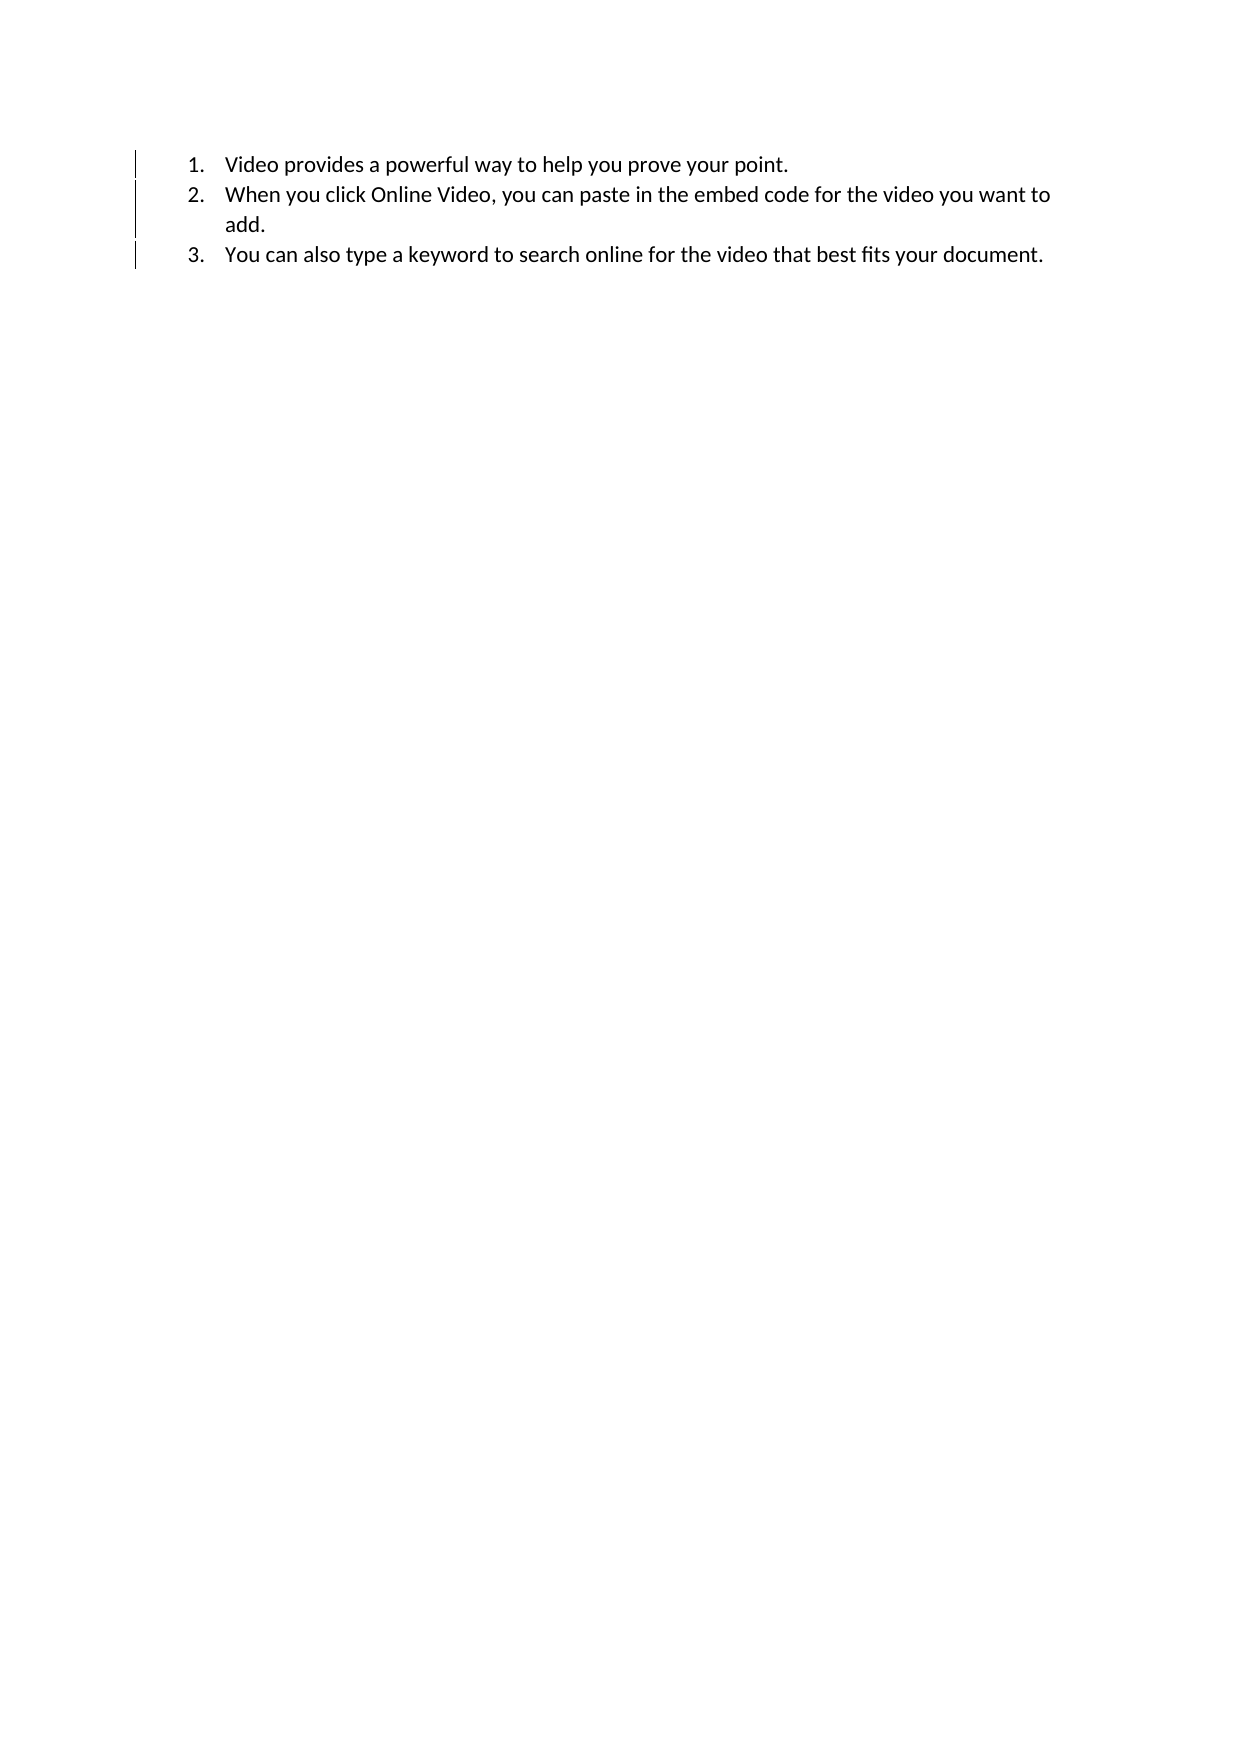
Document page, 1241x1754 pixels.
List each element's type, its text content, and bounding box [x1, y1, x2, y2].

list You can also type a keyword to search online for the video that best fits your document. [187, 241, 1090, 269]
list Video provides a powerful way to help you prove your point. [187, 150, 1090, 178]
list When you click Online Video, you can paste in the embed code for the video you want to add. [187, 180, 1090, 238]
